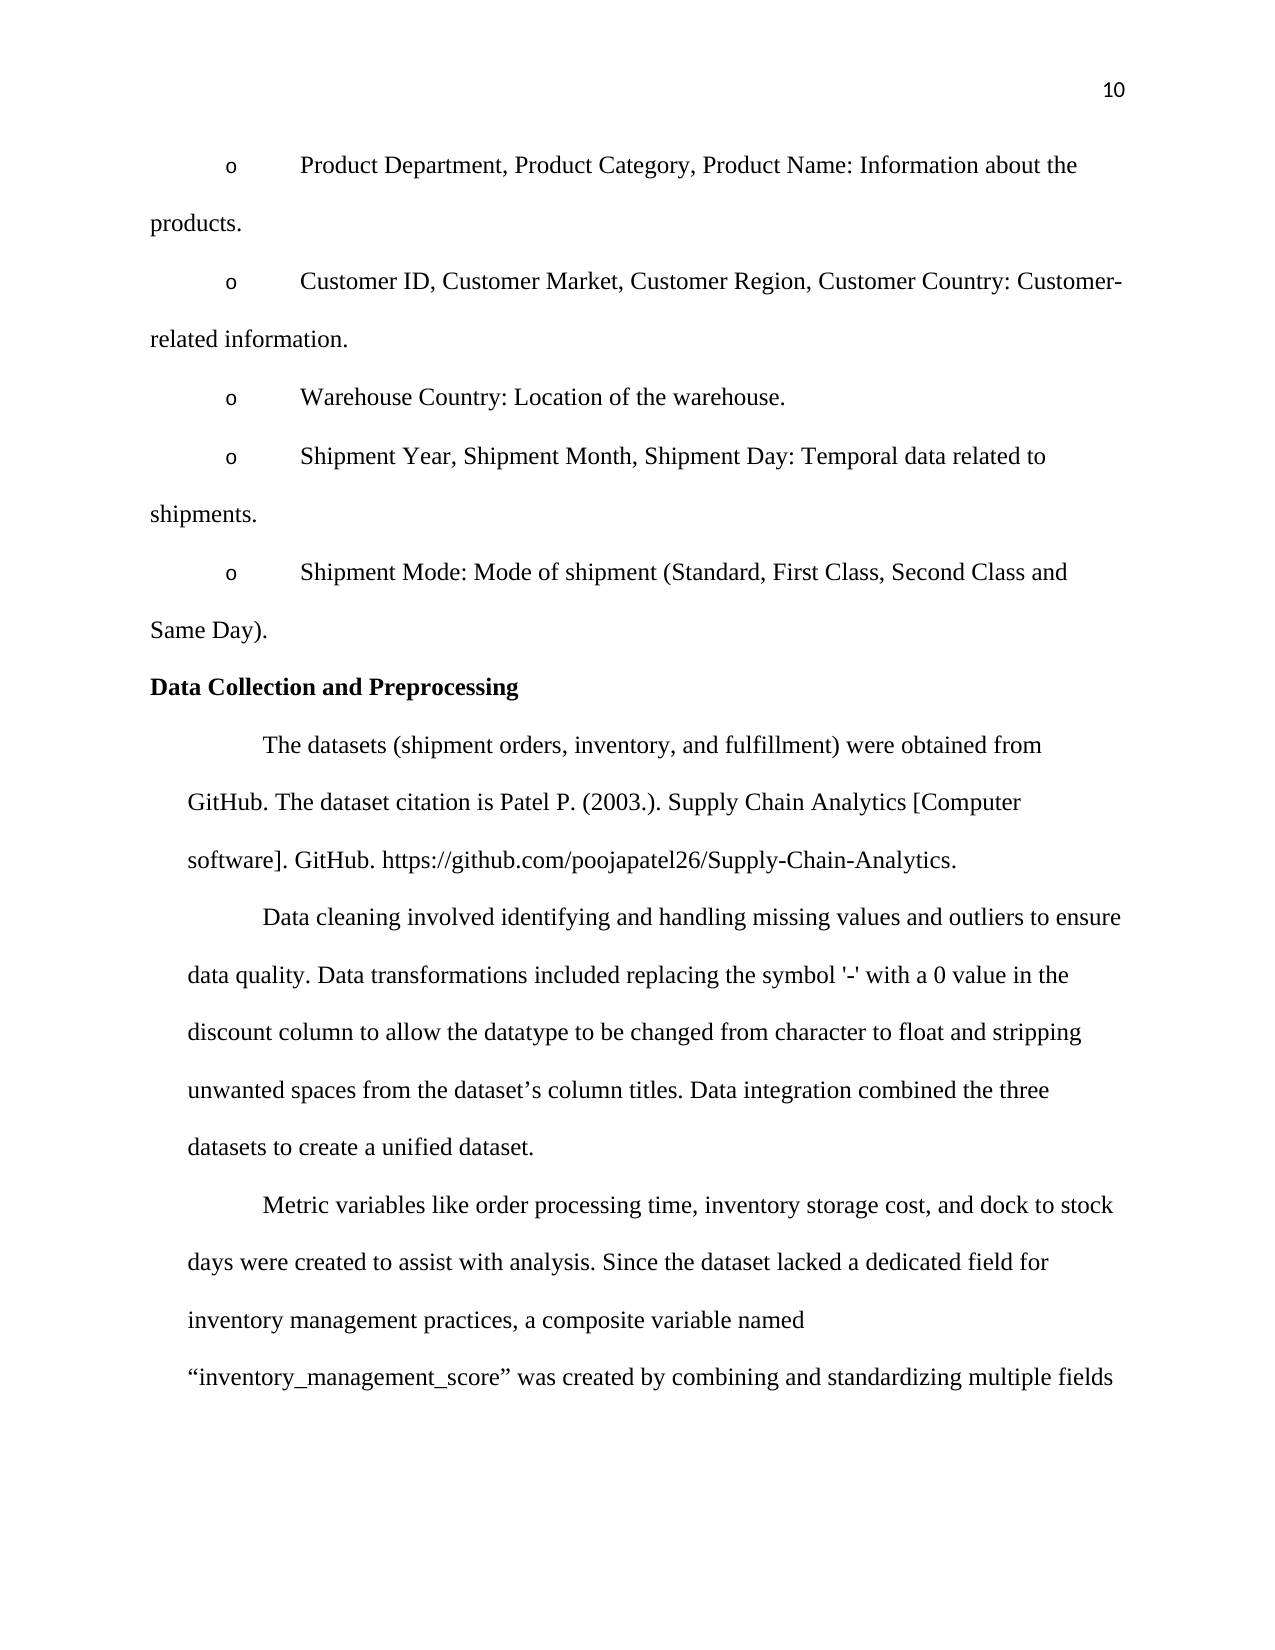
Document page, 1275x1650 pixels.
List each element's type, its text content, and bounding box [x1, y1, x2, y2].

list Customer ID, Customer Market, Customer Region, Customer Country: Customer-related information. [150, 266, 1125, 353]
text The datasets (shipment orders, inventory, and fulfillment) were obtained from GitHub. The dataset citation is Patel P. (2003.). Supply Chain Analytics [Computer software]. GitHub. https://github.com/poojapatel26/Supply-Chain-Analytics. [187, 730, 1125, 874]
subtitle Data Collection and Preprocessing [150, 672, 1125, 701]
list Warehouse Country: Location of the warehouse. [150, 382, 1125, 411]
list Shipment Mode: Mode of shipment (Standard, First Class, Second Class and Same Day). [150, 557, 1125, 644]
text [187, 1190, 1125, 1391]
text Data cleaning involved identifying and handling missing values and outliers to ensure data quality. Data transformations included replacing the symbol '-' with a 0 value in the discount column to allow the datatype to be changed from character to float and stripping unwanted spaces from the dataset’s column titles. Data integration combined the three datasets to create a unified dataset. [187, 902, 1125, 1161]
list Shipment Year, Shipment Month, Shipment Day: Temporal data related to shipments. [150, 441, 1125, 528]
list Product Department, Product Category, Product Name: Information about the products. [150, 150, 1125, 237]
